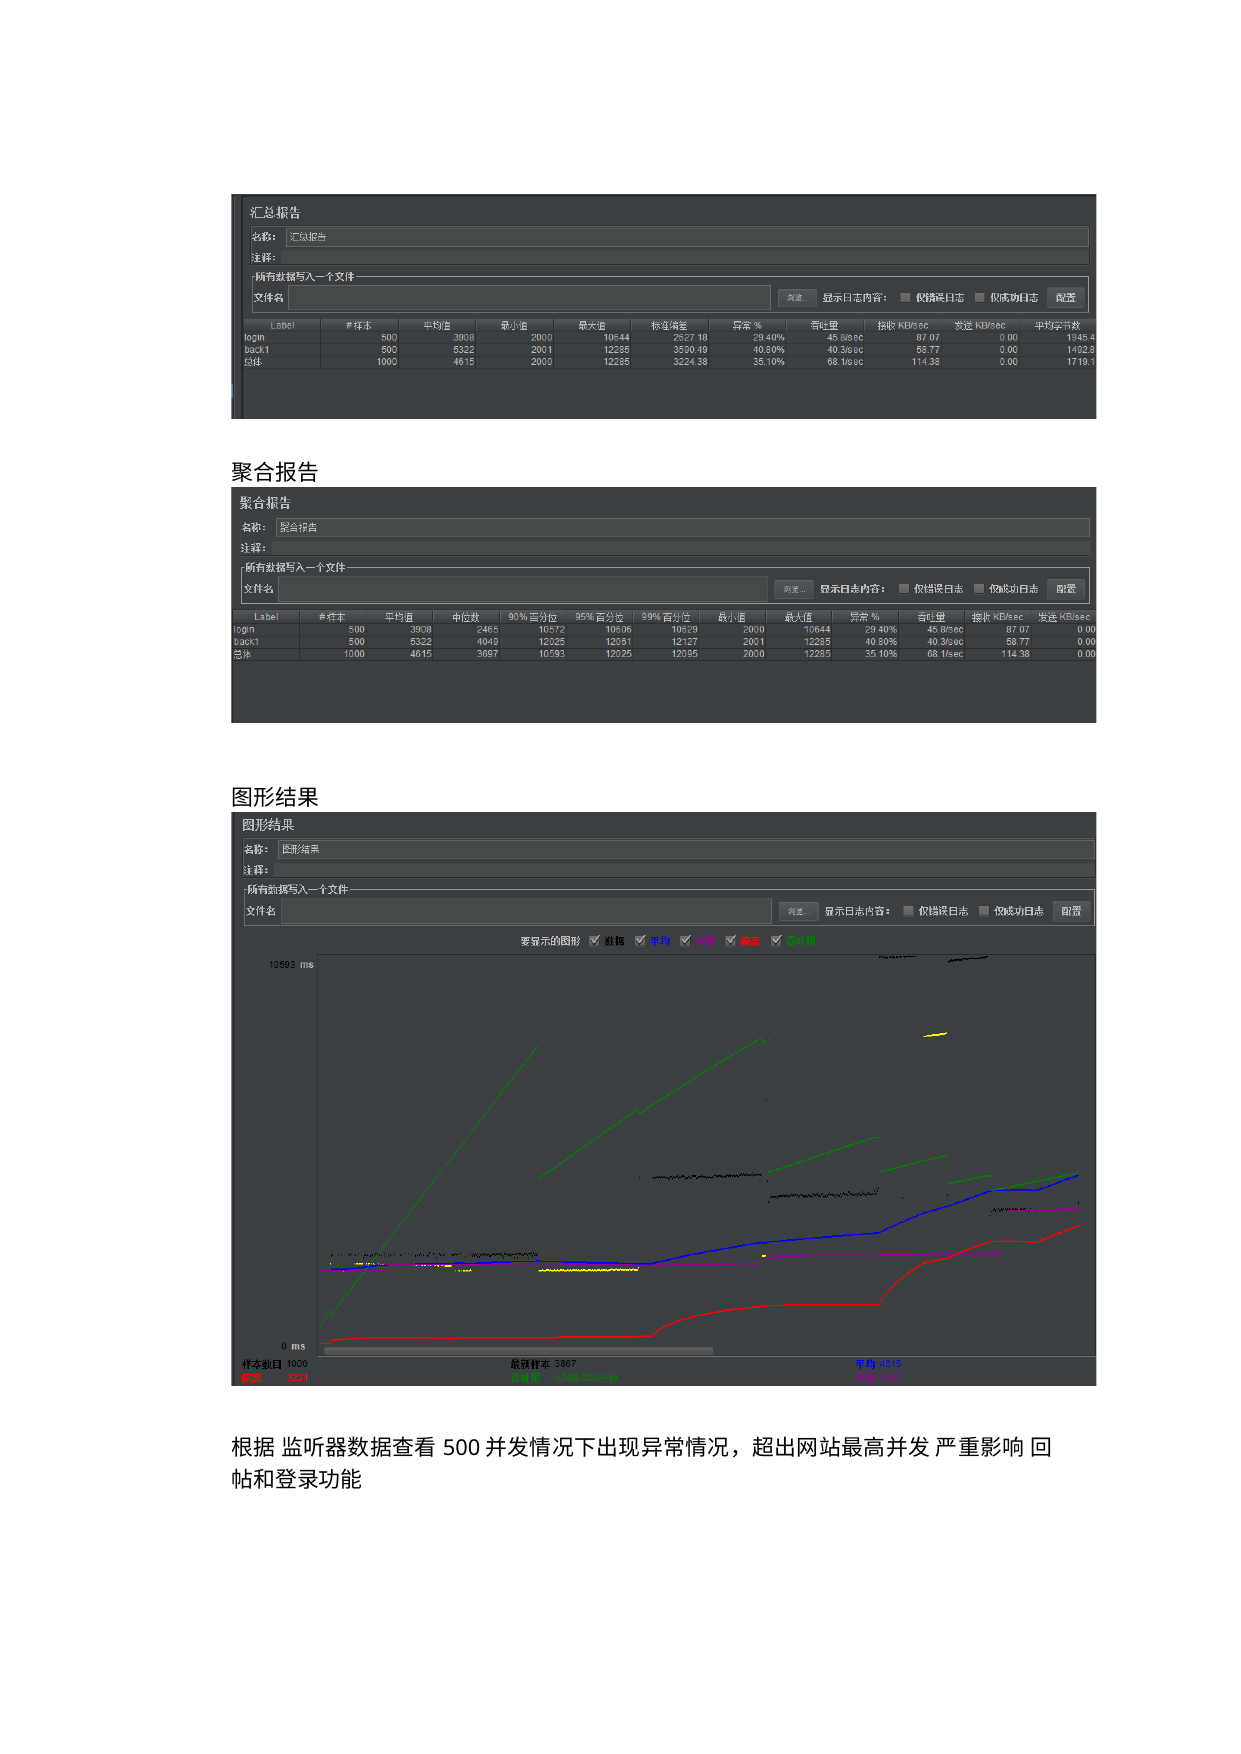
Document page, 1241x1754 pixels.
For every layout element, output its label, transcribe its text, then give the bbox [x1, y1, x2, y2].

picture [231, 194, 1097, 419]
picture [231, 487, 1097, 723]
picture [231, 812, 1097, 1386]
list 图形结果 [231, 779, 1053, 812]
list 聚合报告 [231, 454, 1053, 487]
list 根据 监听器数据查看 500并发情况下出现异常情况，超出网站最高并发 严重影响 回帖和登录功能 [231, 1429, 1053, 1494]
